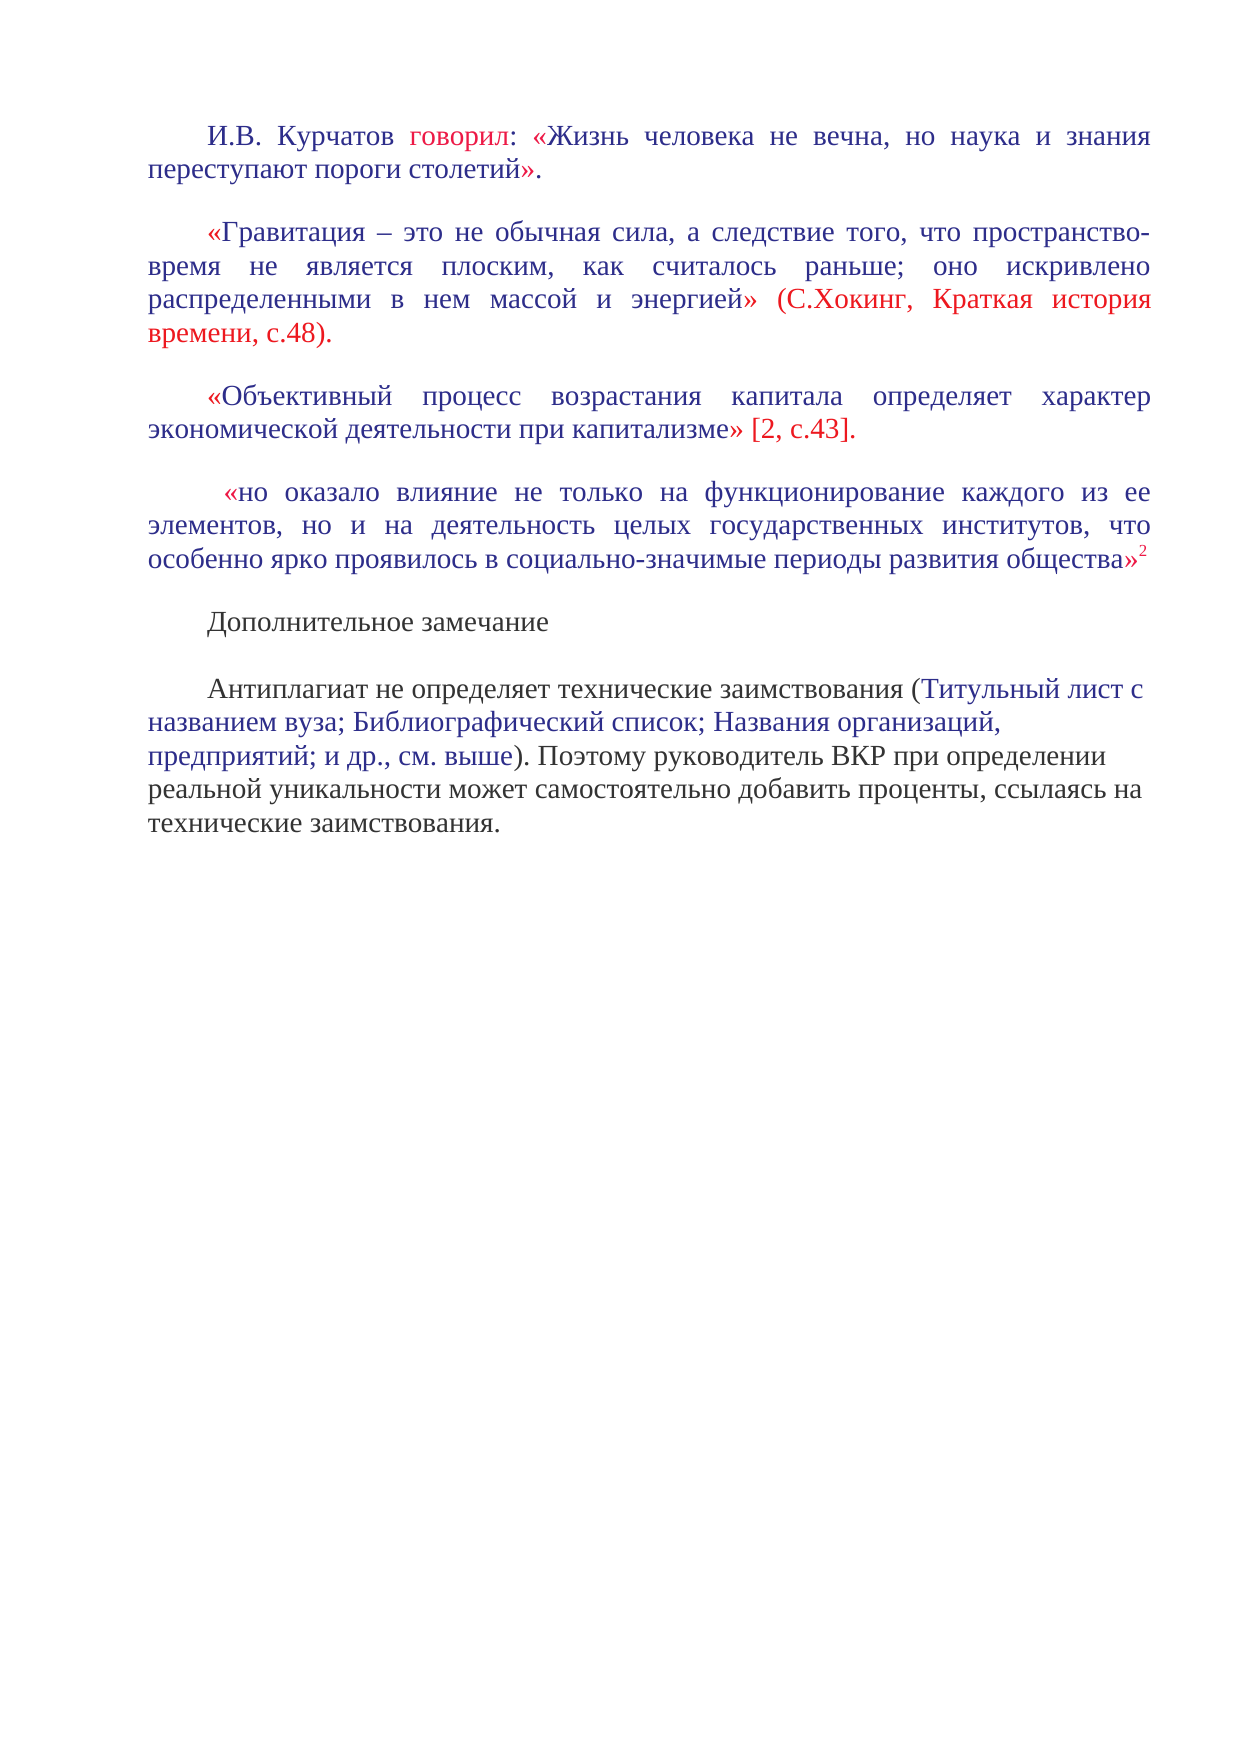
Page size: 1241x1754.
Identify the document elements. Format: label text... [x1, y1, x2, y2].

text Антиплагиат не определяет технические заимствования (Титульный лист с названием вуза; Библиографический список; Названия организаций, предприятий; и др., см. выше). Поэтому руководитель ВКР при определении реальной уникальности может самостоятельно добавить проценты, ссылаясь на технические заимствования. [148, 671, 1152, 838]
text «но оказало влияние не только на функционирование каждого из ее элементов, но и на деятельность целых государственных институтов, что особенно ярко проявилось в социально-значимые периоды развития общества»2 [148, 474, 1152, 574]
text «Гравитация – это не обычная сила, а следствие того, что пространство-время не является плоским, как считалось раньше; оно искривлено распределенными в нем массой и энергией» (С.Хокинг, Краткая история времени, с.48). [148, 214, 1152, 348]
text Дополнительное замечание [148, 604, 1152, 637]
text «Объективный процесс возрастания капитала определяет характер экономической деятельности при капитализме» [2, с.43]. [148, 378, 1152, 445]
text И.В. Курчатов говорил: «Жизнь человека не вечна, но наука и знания переступают пороги столетий». [148, 118, 1152, 185]
